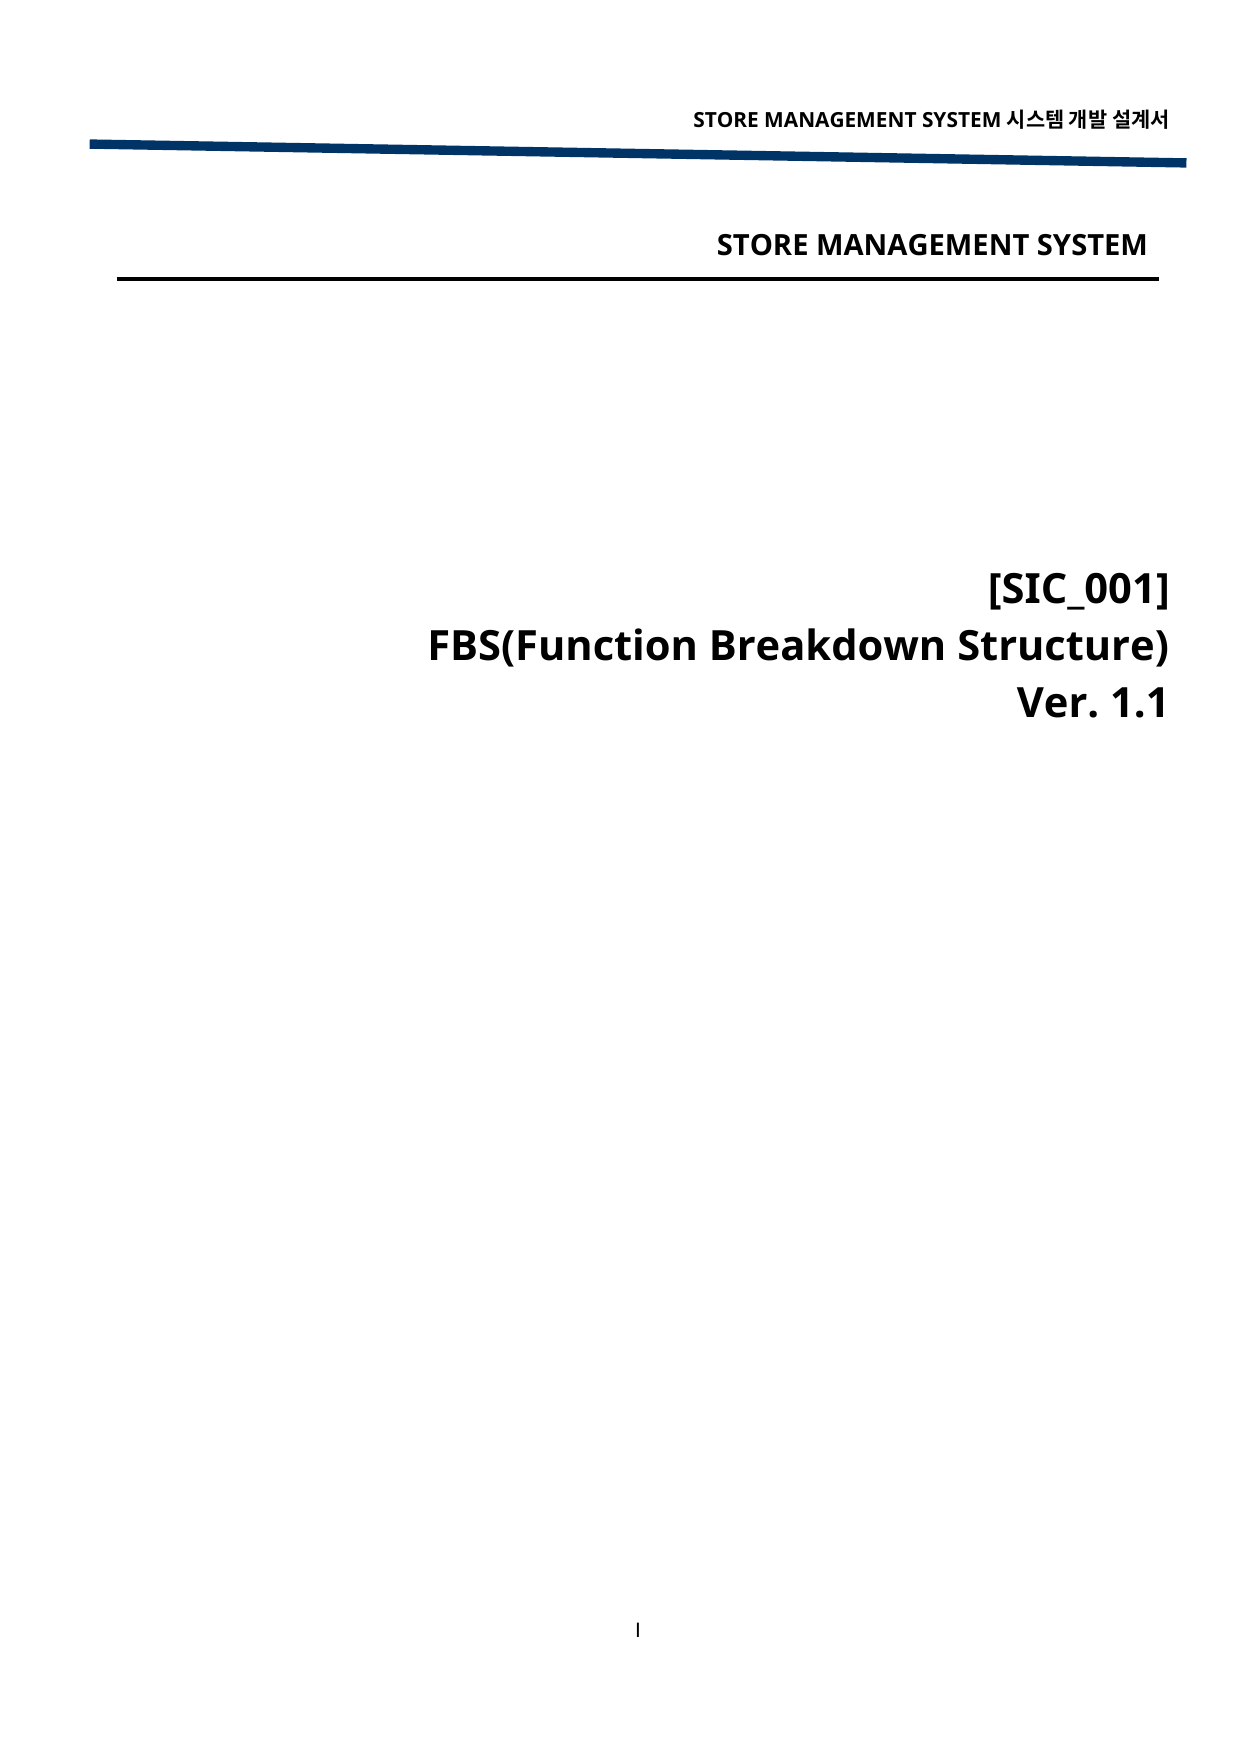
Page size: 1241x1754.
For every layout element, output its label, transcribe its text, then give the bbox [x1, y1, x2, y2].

text [SIC_001] [106, 559, 1169, 616]
text Ver. 1.1 [106, 673, 1169, 729]
text FBS(Function Breakdown Structure) [106, 616, 1169, 673]
table_header STORE MANAGEMENT SYSTEM [117, 225, 1159, 276]
